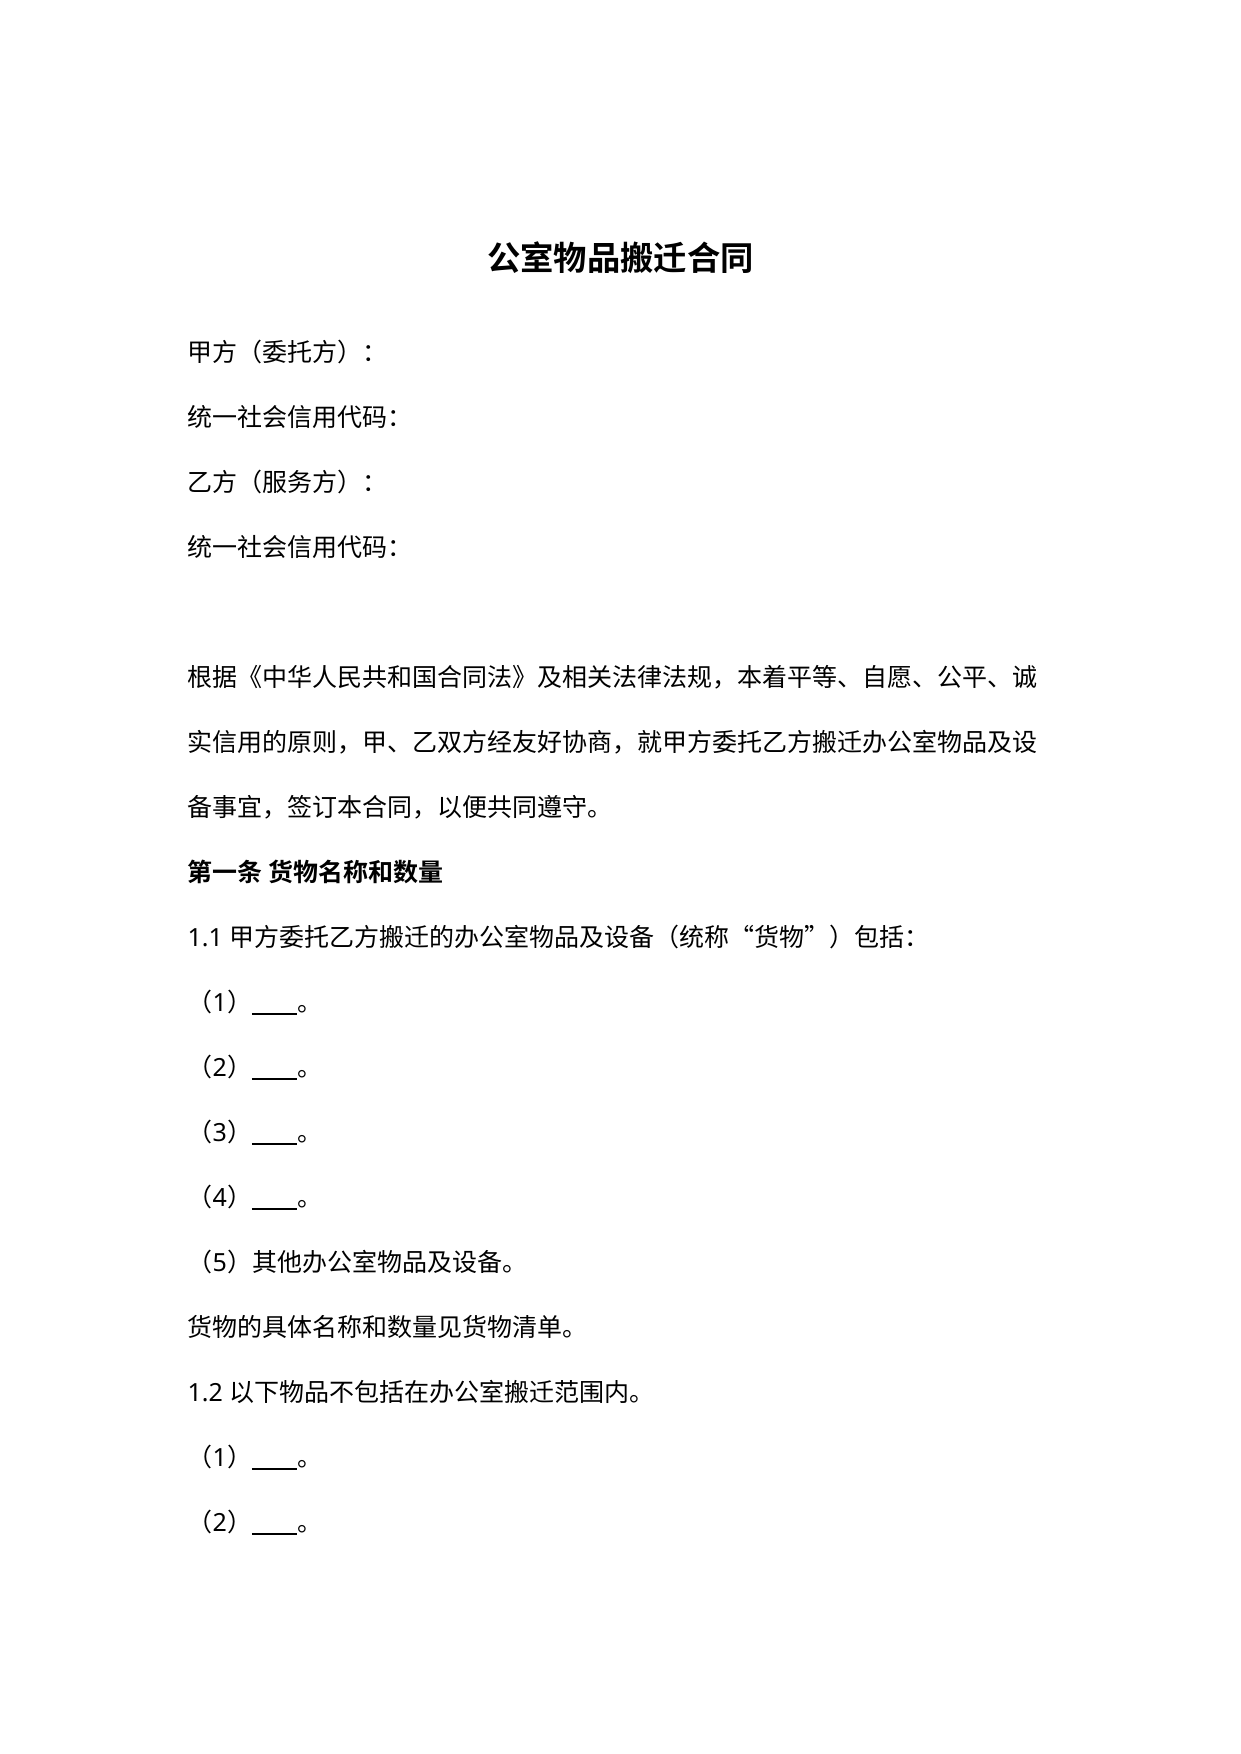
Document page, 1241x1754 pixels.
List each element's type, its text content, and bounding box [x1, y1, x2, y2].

text 统一社会信用代码： [187, 513, 1053, 578]
text 货物的具体名称和数量见货物清单。 [187, 1293, 1053, 1358]
text 乙方（服务方）： [187, 448, 1053, 513]
text （4） 。 [187, 1163, 1053, 1228]
subtitle 公室物品搬迁合同 [187, 224, 1053, 289]
text 根据《中华人民共和国合同法》及相关法律法规，本着平等、自愿、公平、诚实信用的原则，甲、乙双方经友好协商，就甲方委托乙方搬迁办公室物品及设备事宜，签订本合同，以便共同遵守。 [187, 643, 1053, 838]
text （2） 。 [187, 1488, 1053, 1553]
text 1.1 甲方委托乙方搬迁的办公室物品及设备（统称“货物”）包括： [187, 903, 1053, 968]
text （1） 。 [187, 1423, 1053, 1488]
text （5）其他办公室物品及设备。 [187, 1228, 1053, 1293]
text （3） 。 [187, 1098, 1053, 1163]
text （1） 。 [187, 968, 1053, 1033]
text （2） 。 [187, 1033, 1053, 1098]
text 统一社会信用代码： [187, 383, 1053, 448]
text 1.2 以下物品不包括在办公室搬迁范围内。 [187, 1358, 1053, 1423]
text 甲方（委托方）： [187, 318, 1053, 383]
subtitle 第一条 货物名称和数量 [187, 838, 1053, 903]
